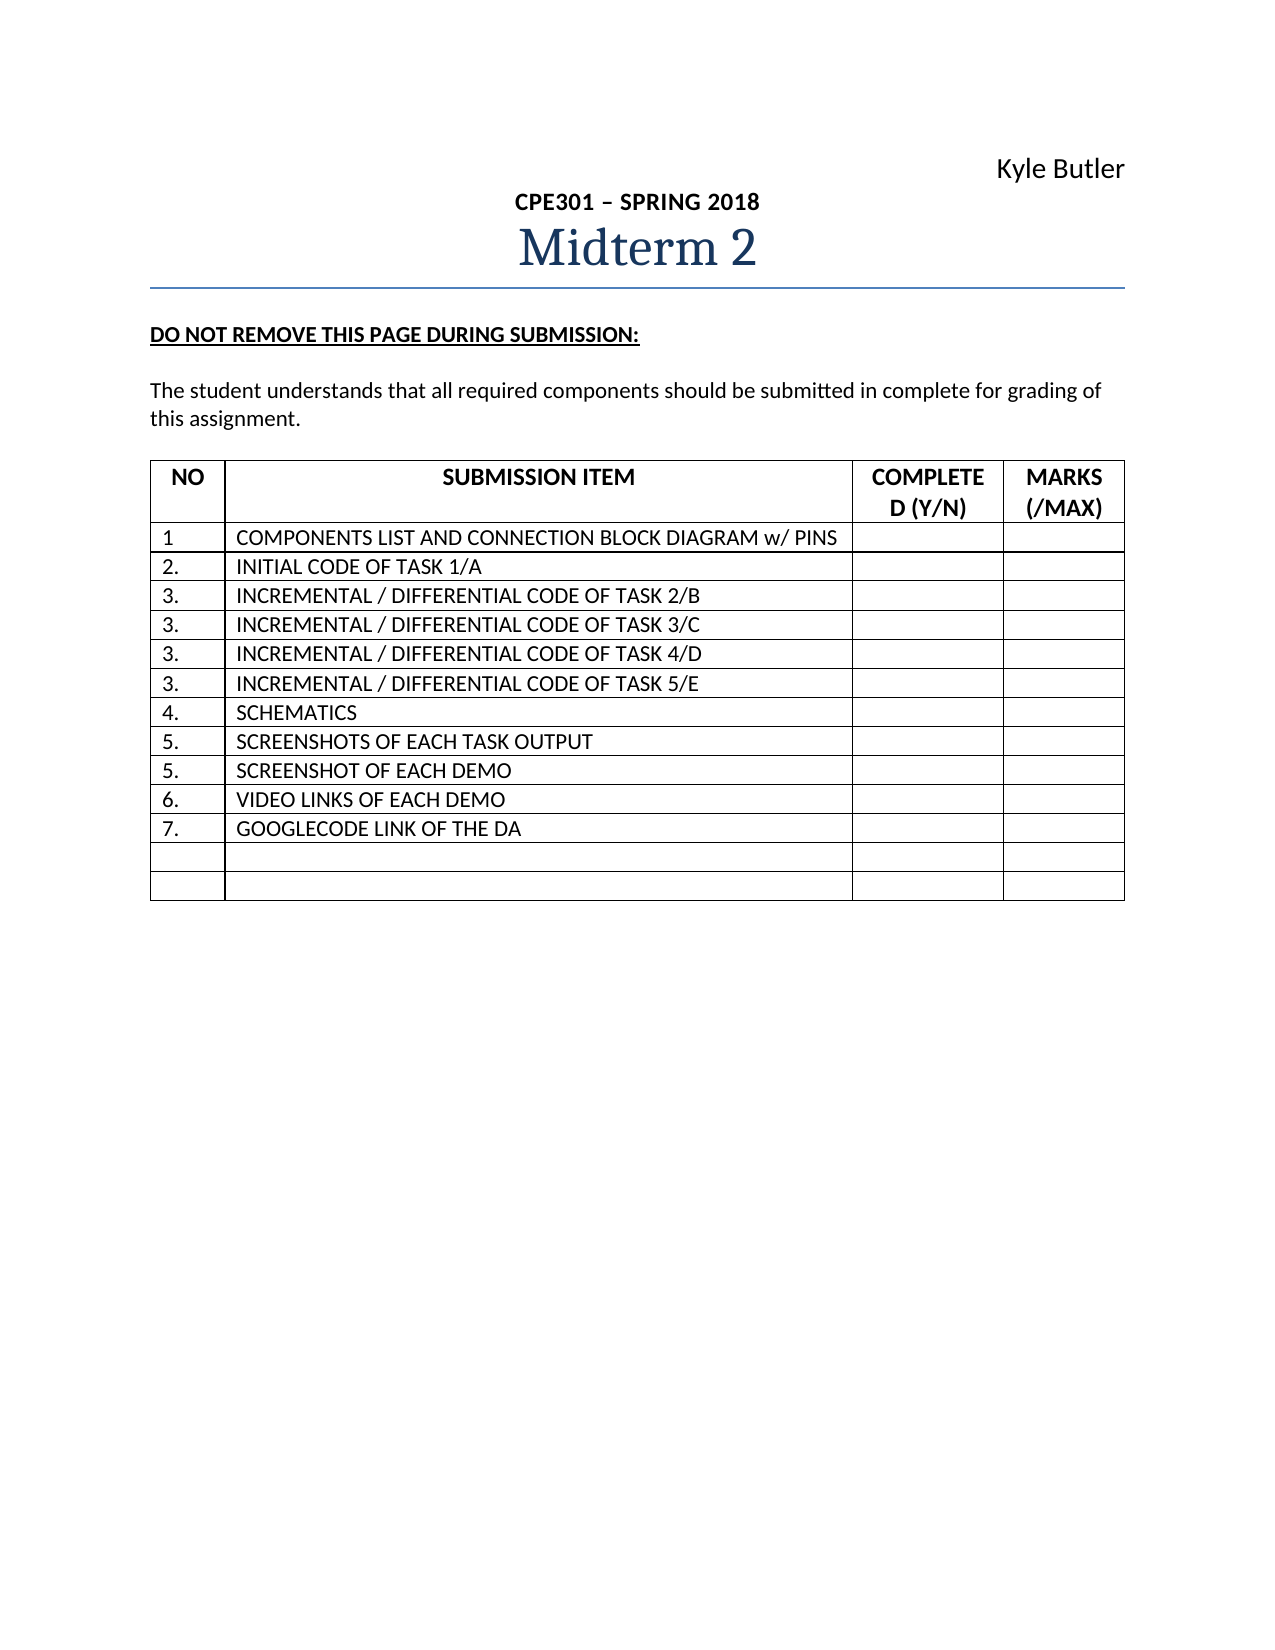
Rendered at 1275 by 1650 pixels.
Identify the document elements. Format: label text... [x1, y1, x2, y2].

table_cell 6. [151, 785, 224, 813]
table_cell 3. [151, 581, 224, 609]
table_cell VIDEO LINKS OF EACH DEMO [226, 785, 852, 813]
table_cell [853, 553, 1003, 580]
table_cell [853, 785, 1003, 813]
table_cell 3. [151, 640, 224, 668]
table_cell [1004, 785, 1124, 813]
text The student understands that all required components should be submitted in complete for grading of this assignment. [150, 376, 1125, 432]
table_cell [151, 872, 224, 900]
table_cell [853, 843, 1003, 871]
table_cell INCREMENTAL / DIFFERENTIAL CODE OF TASK 3/C [226, 611, 852, 638]
text CPE301 – SPRING 2018 [150, 186, 1125, 216]
table_cell SCREENSHOT OF EACH DEMO [226, 756, 852, 784]
table_cell [853, 640, 1003, 668]
table_cell 3. [151, 669, 224, 697]
table_cell [853, 698, 1003, 726]
table_cell COMPONENTS LIST AND CONNECTION BLOCK DIAGRAM w/ PINS [226, 523, 852, 551]
table_cell [151, 843, 224, 871]
table_cell INCREMENTAL / DIFFERENTIAL CODE OF TASK 2/B [226, 581, 852, 609]
table_cell [226, 872, 852, 900]
text DO NOT REMOVE THIS PAGE DURING SUBMISSION: [150, 320, 1125, 348]
table_cell INCREMENTAL / DIFFERENTIAL CODE OF TASK 4/D [226, 640, 852, 668]
table_cell [1004, 843, 1124, 871]
table_cell [1004, 872, 1124, 900]
table_cell INCREMENTAL / DIFFERENTIAL CODE OF TASK 5/E [226, 669, 852, 697]
title Midterm 2 [150, 216, 1125, 287]
table_cell GOOGLECODE LINK OF THE DA [226, 814, 852, 842]
table_cell [853, 727, 1003, 755]
table_cell [853, 669, 1003, 697]
table_cell [1004, 523, 1124, 551]
table_cell INITIAL CODE OF TASK 1/A [226, 553, 852, 580]
table_cell 5. [151, 727, 224, 755]
table_cell [1004, 727, 1124, 755]
table_cell [1004, 611, 1124, 638]
table_cell 4. [151, 698, 224, 726]
table_cell SCREENSHOTS OF EACH TASK OUTPUT [226, 727, 852, 755]
table_header COMPLETED (Y/N) [853, 461, 1003, 522]
table_cell 5. [151, 756, 224, 784]
table_cell [853, 611, 1003, 638]
table_header MARKS (/MAX) [1004, 461, 1124, 522]
table_cell [1004, 640, 1124, 668]
table_cell [1004, 581, 1124, 609]
table_cell [1004, 669, 1124, 697]
table_cell [853, 872, 1003, 900]
table_cell [1004, 553, 1124, 580]
table_header SUBMISSION ITEM [226, 461, 852, 522]
table_cell 7. [151, 814, 224, 842]
table_cell [1004, 698, 1124, 726]
text Kyle Butler [150, 150, 1125, 186]
table_cell [1004, 814, 1124, 842]
table_cell [853, 581, 1003, 609]
table_cell [226, 843, 852, 871]
table_cell 2. [151, 553, 224, 580]
table_cell [853, 756, 1003, 784]
table_cell 3. [151, 611, 224, 638]
table_header NO [151, 461, 224, 522]
table_cell [1004, 756, 1124, 784]
table_cell [853, 814, 1003, 842]
table_cell 1 [151, 523, 224, 551]
table_cell [853, 523, 1003, 551]
table_cell SCHEMATICS [226, 698, 852, 726]
